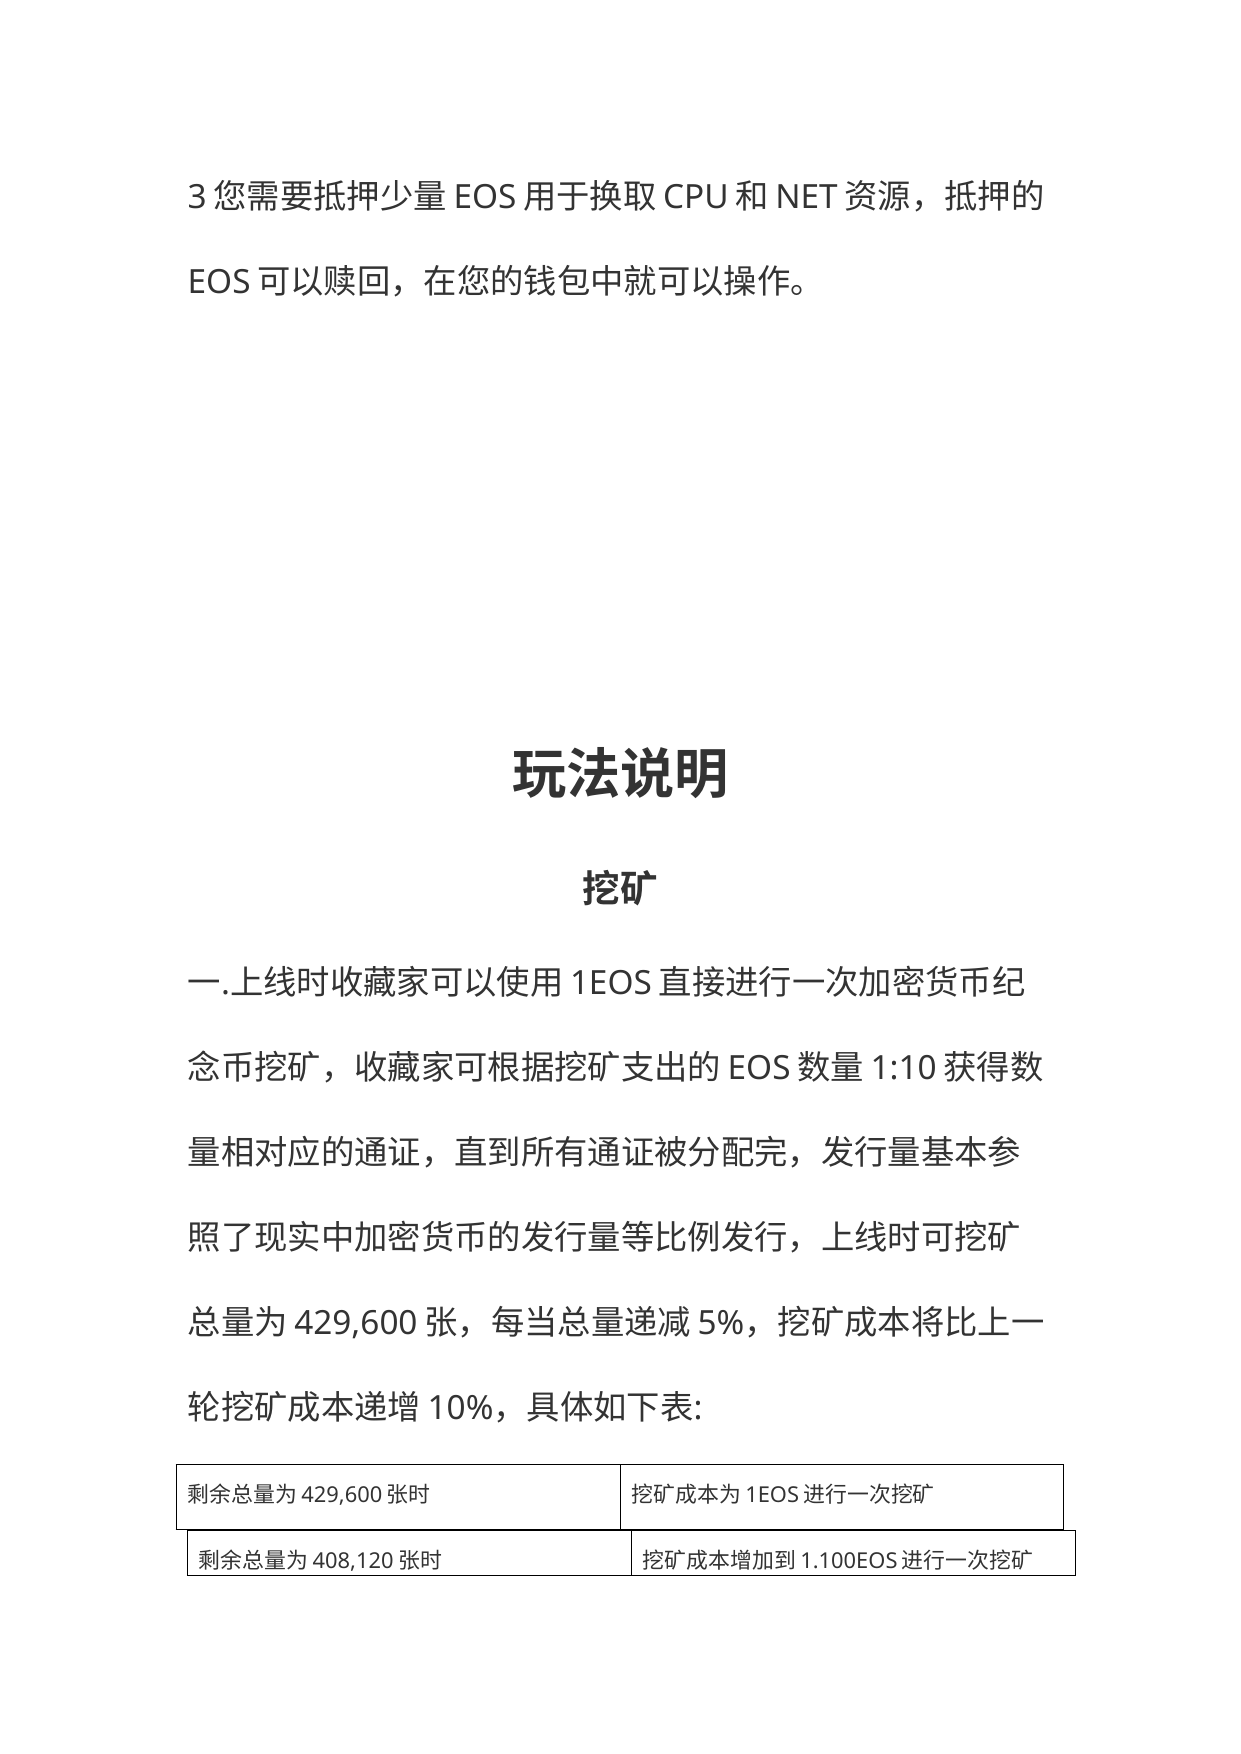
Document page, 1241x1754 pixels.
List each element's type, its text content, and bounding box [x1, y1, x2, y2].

table_header 剩余总量为408,120张时 [188, 1531, 631, 1575]
text 3您需要抵押少量EOS用于换取CPU和NET资源，抵押的EOS可以赎回，在您的钱包中就可以操作。 [187, 162, 1053, 312]
text 一.上线时收藏家可以使用1EOS直接进行一次加密货币纪念币挖矿，收藏家可根据挖矿支出的EOS数量1:10获得数量相对应的通证，直到所有通证被分配完，发行量基本参照了现实中加密货币的发行量等比例发行，上线时可挖矿总量为429,600张，每当总量递减5%，挖矿成本将比上一轮挖矿成本递增10%，具体如下表: [187, 947, 1053, 1438]
text 玩法说明 [187, 721, 1053, 818]
table_header 挖矿成本为1EOS进行一次挖矿 [621, 1465, 1063, 1529]
text 挖矿 [187, 854, 1053, 919]
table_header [632, 1531, 1075, 1575]
table_header 剩余总量为429,600张时 [177, 1465, 620, 1529]
